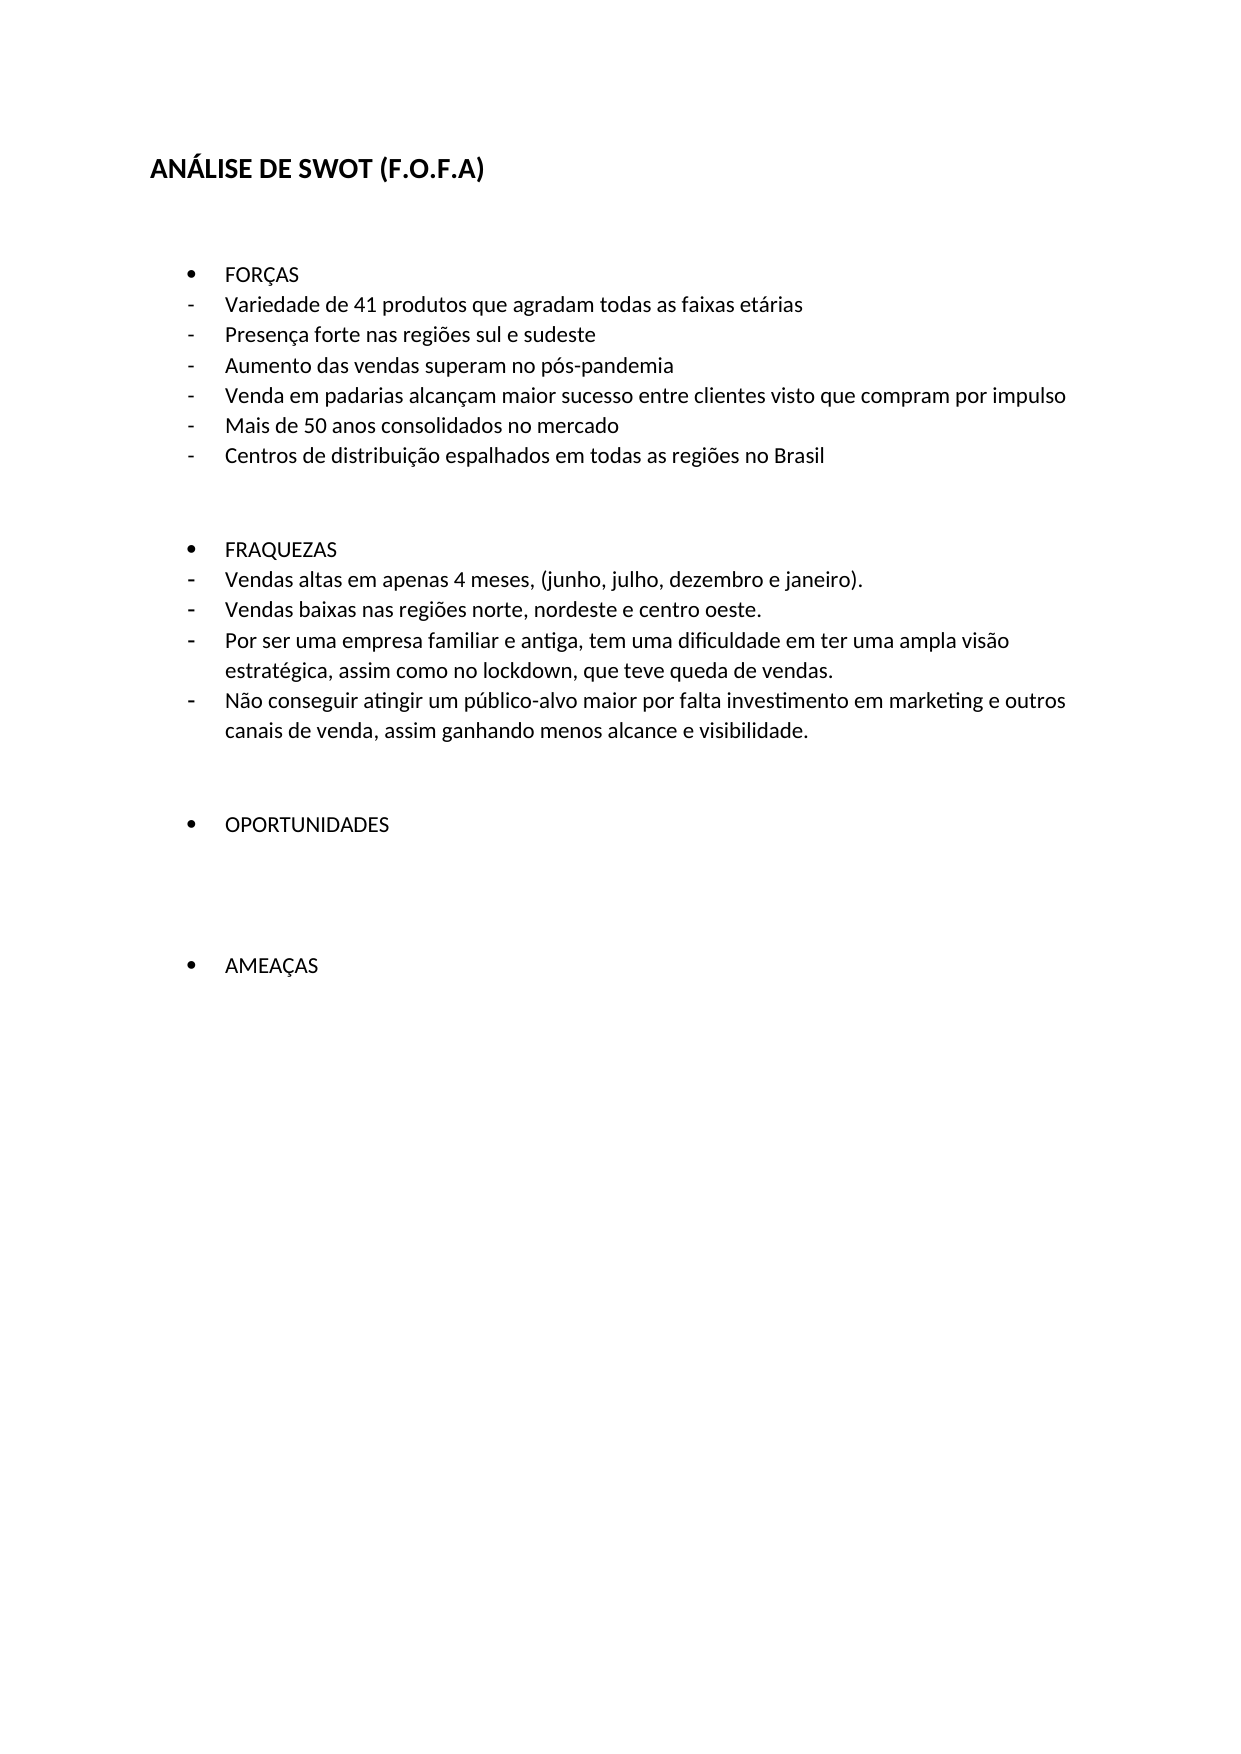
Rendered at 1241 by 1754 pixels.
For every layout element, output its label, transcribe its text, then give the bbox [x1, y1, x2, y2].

list FORÇAS [187, 260, 1090, 288]
list OPORTUNIDADES [187, 810, 1090, 838]
list Centros de distribuição espalhados em todas as regiões no Brasil [187, 441, 1090, 469]
text ANÁLISE DE SWOT (F.O.F.A) [150, 150, 1090, 186]
list Vendas baixas nas regiões norte, nordeste e centro oeste. [187, 596, 1090, 624]
list Vendas altas em apenas 4 meses, (junho, julho, dezembro e janeiro). [187, 565, 1090, 593]
list Não conseguir atingir um público-alvo maior por falta investimento em marketing e outros canais de venda, assim ganhando menos alcance e visibilidade. [187, 686, 1090, 744]
list Aumento das vendas superam no pós-pandemia [187, 351, 1090, 379]
list Variedade de 41 produtos que agradam todas as faixas etárias [187, 290, 1090, 318]
list AMEAÇAS [187, 951, 1090, 979]
list Mais de 50 anos consolidados no mercado [187, 411, 1090, 439]
list Venda em padarias alcançam maior sucesso entre clientes visto que compram por impulso [187, 381, 1090, 409]
list Presença forte nas regiões sul e sudeste [187, 321, 1090, 349]
list FRAQUEZAS [187, 535, 1090, 563]
list Por ser uma empresa familiar e antiga, tem uma dificuldade em ter uma ampla visão estratégica, assim como no lockdown, que teve queda de vendas. [187, 626, 1090, 684]
